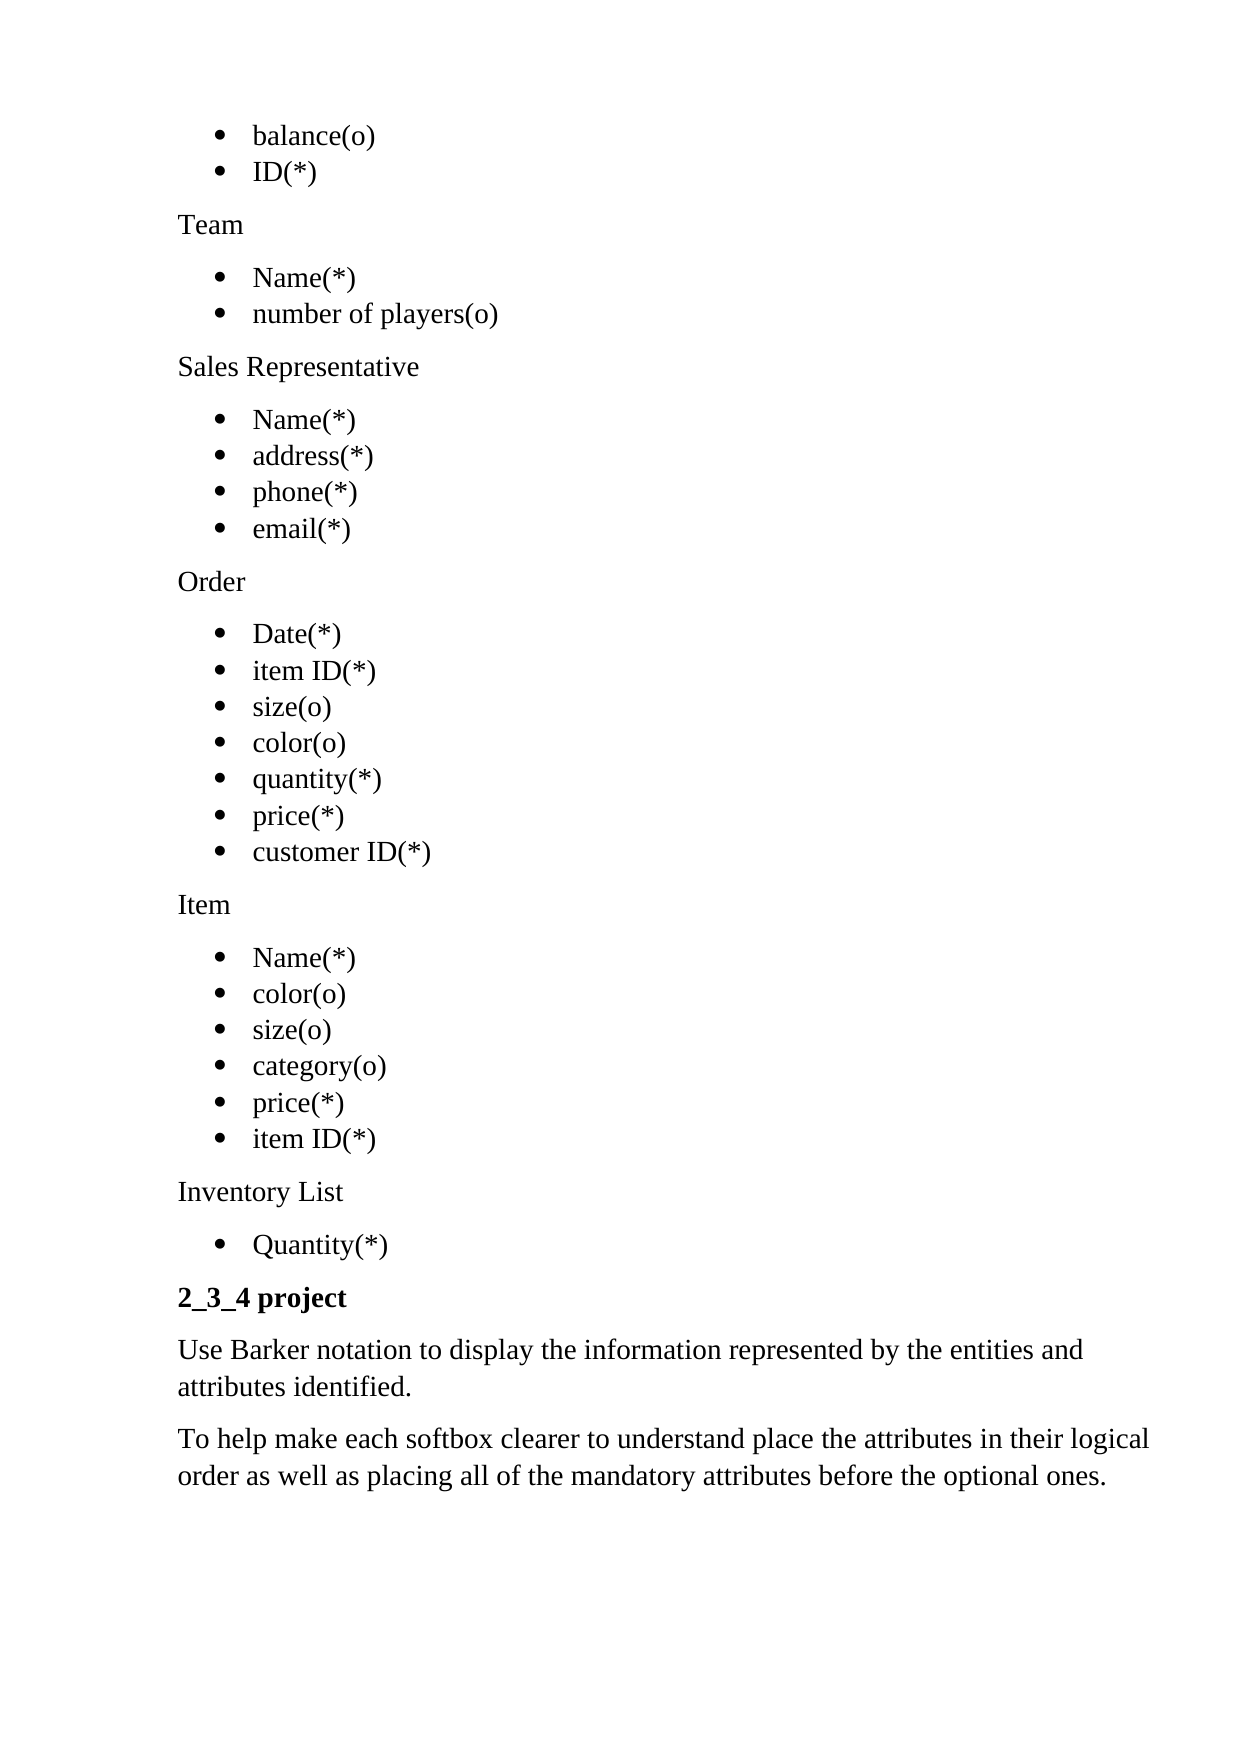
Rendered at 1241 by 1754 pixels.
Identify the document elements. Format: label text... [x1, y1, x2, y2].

list price(*) [215, 1085, 1152, 1118]
list size(o) [215, 1012, 1152, 1046]
list Quantity(*) [215, 1227, 1152, 1260]
text Inventory List [177, 1174, 1152, 1207]
list ID(*) [215, 154, 1152, 188]
list quantity(*) [215, 762, 1152, 795]
text Use Barker notation to display the information represented by the entities and attributes identified. [177, 1332, 1152, 1402]
list number of players(o) [215, 296, 1152, 330]
list size(o) [215, 689, 1152, 723]
text Team [177, 207, 1152, 241]
text Sales Representative [177, 349, 1152, 383]
list category(o) [215, 1048, 1152, 1082]
list customer ID(*) [215, 834, 1152, 868]
text 2_3_4 project [177, 1280, 1152, 1313]
list color(o) [215, 976, 1152, 1010]
list Name(*) [215, 402, 1152, 436]
text To help make each softbox clearer to understand place the attributes in their logical order as well as placing all of the mandatory attributes before the optional ones. [177, 1421, 1152, 1491]
list phone(*) [215, 474, 1152, 508]
list Name(*) [215, 940, 1152, 973]
text Order [177, 564, 1152, 597]
list Name(*) [215, 260, 1152, 294]
list email(*) [215, 511, 1152, 544]
list balance(o) [215, 118, 1152, 152]
list item ID(*) [215, 1121, 1152, 1155]
text Item [177, 887, 1152, 921]
list item ID(*) [215, 653, 1152, 686]
list price(*) [215, 798, 1152, 831]
list color(o) [215, 725, 1152, 759]
list Date(*) [215, 617, 1152, 650]
list address(*) [215, 438, 1152, 472]
